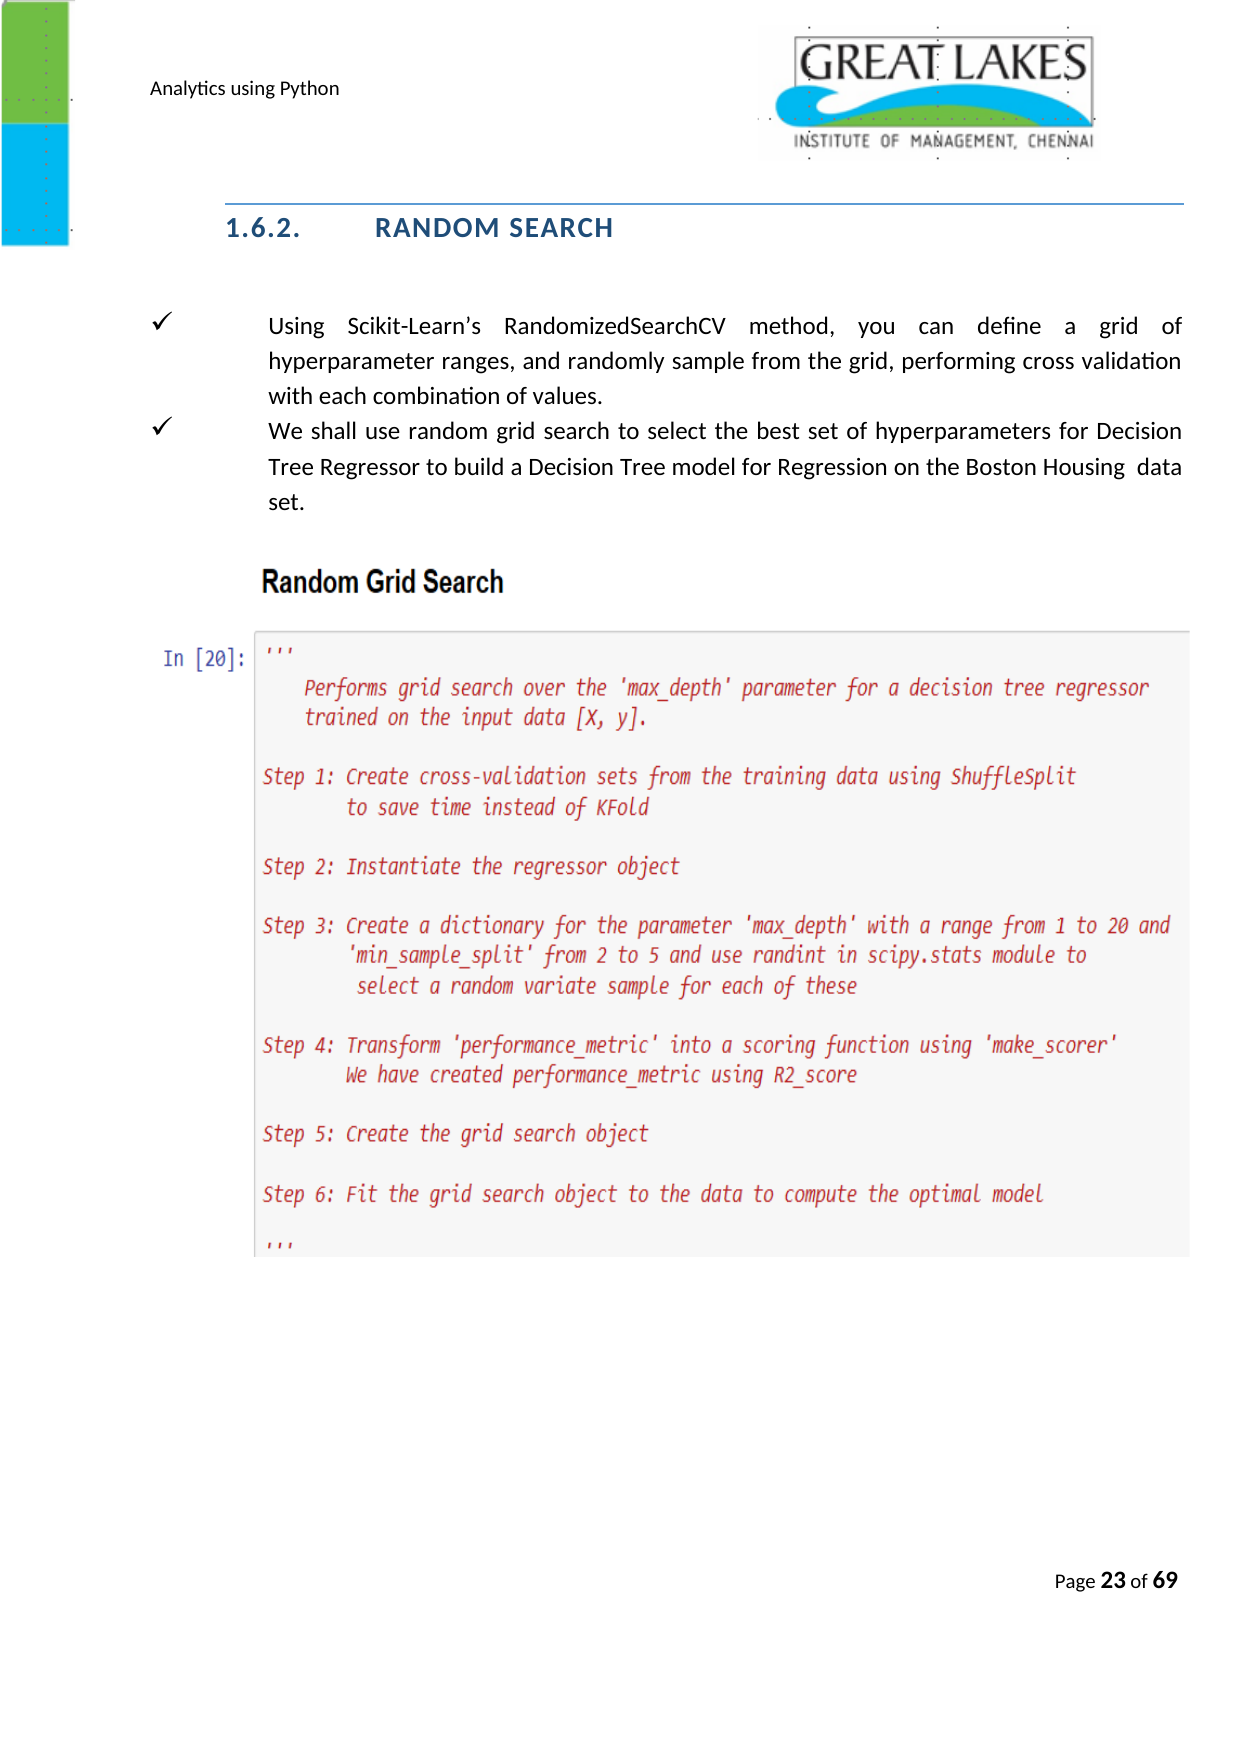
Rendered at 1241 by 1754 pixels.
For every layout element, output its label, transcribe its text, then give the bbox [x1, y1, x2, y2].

list Using Scikit-Learn’s RandomizedSearchCV method, you can define a grid of hyperparameter ranges, and randomly sample from the grid, performing cross validation with each combination of values. [150, 310, 1184, 411]
picture [150, 541, 1190, 1257]
subtitle Random Search [225, 205, 1184, 245]
picture [757, 25, 1102, 161]
list We shall use random grid search to select the best set of hyperparameters for Decision Tree Regressor to build a Decision Tree model for Regression on the Boston Housing data set. [150, 416, 1184, 516]
picture [1, 0, 75, 250]
